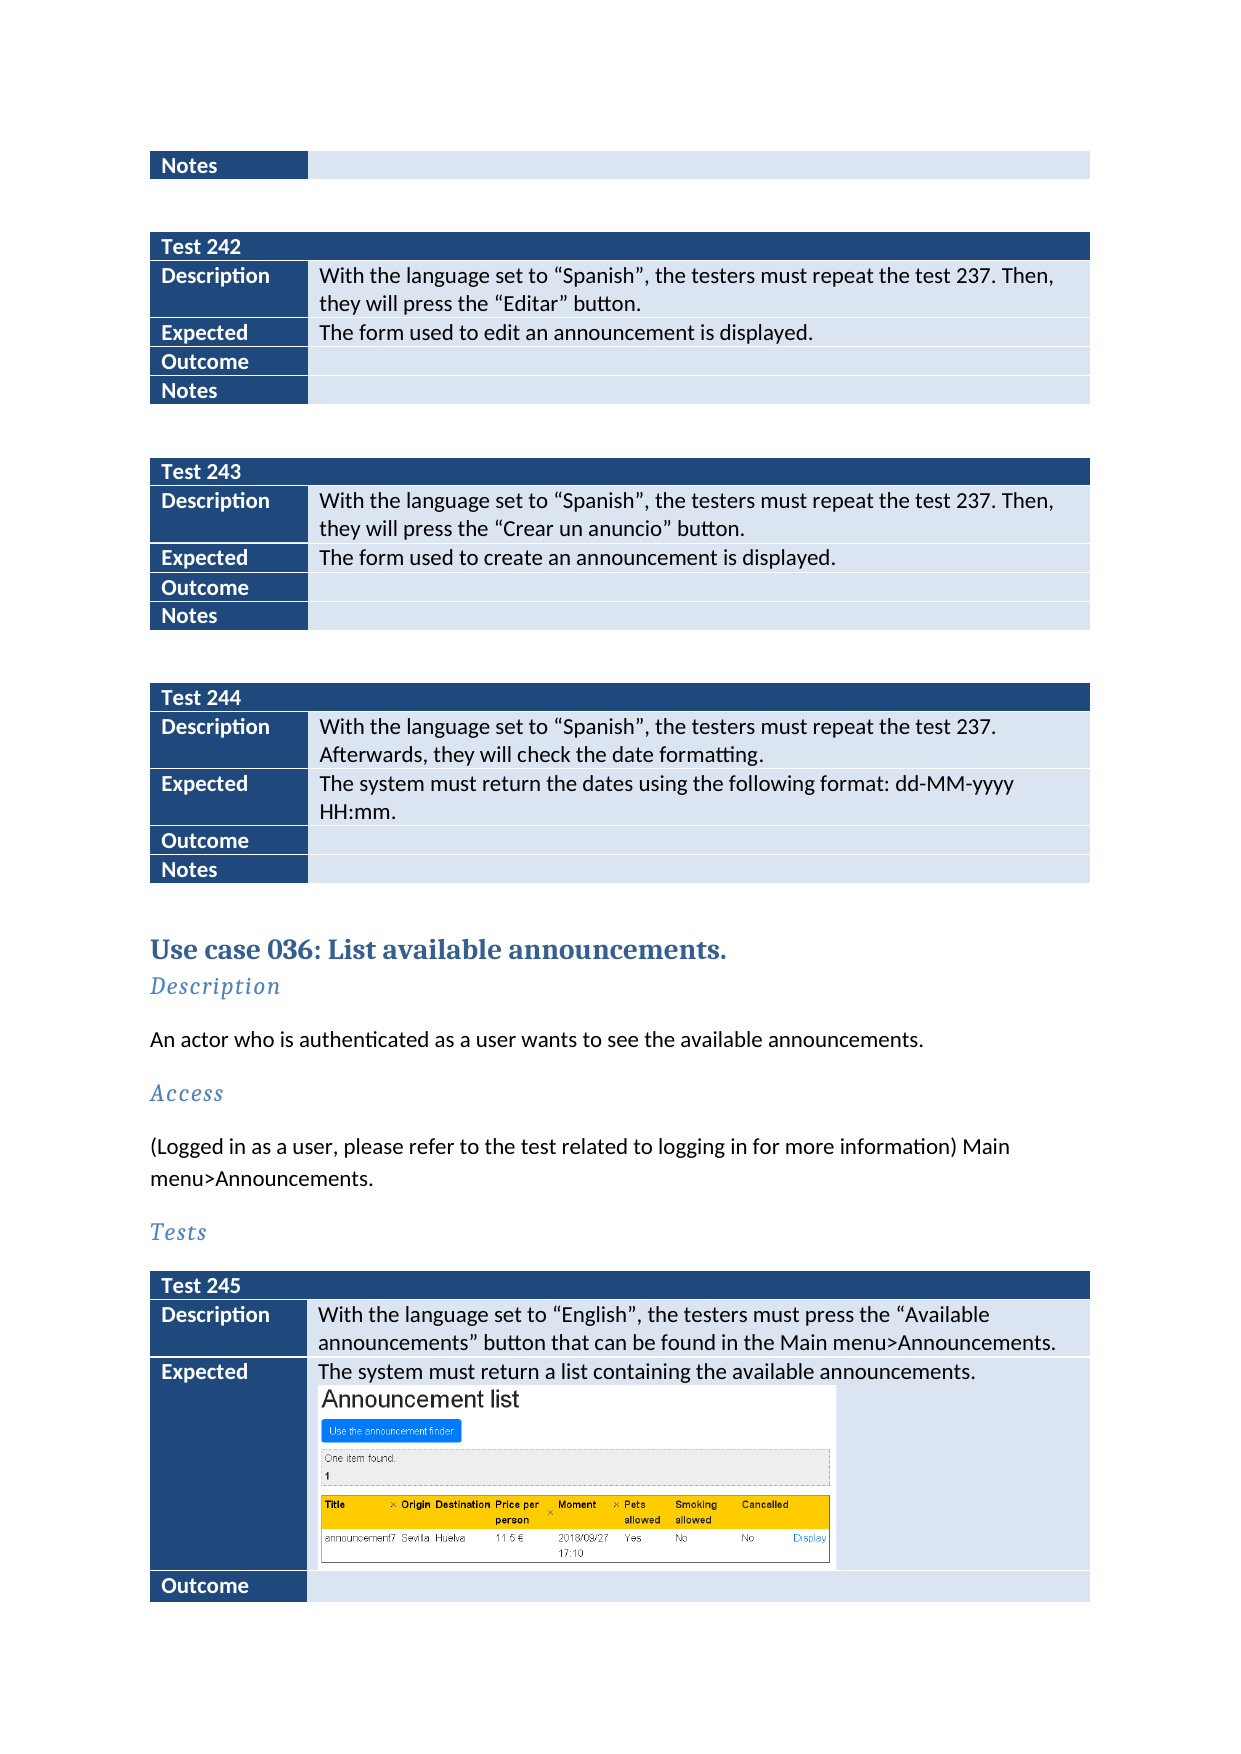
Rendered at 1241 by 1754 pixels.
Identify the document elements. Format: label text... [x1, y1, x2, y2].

text An actor who is authenticated as a user wants to see the available announcements. [150, 1025, 1090, 1053]
subtitle Tests [150, 1217, 1090, 1246]
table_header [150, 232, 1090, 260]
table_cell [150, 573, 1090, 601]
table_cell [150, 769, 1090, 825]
subtitle Access [150, 1078, 1090, 1107]
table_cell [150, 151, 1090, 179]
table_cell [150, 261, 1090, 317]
subtitle Description [150, 972, 1090, 1000]
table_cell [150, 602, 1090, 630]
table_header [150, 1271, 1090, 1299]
picture [317, 1385, 837, 1570]
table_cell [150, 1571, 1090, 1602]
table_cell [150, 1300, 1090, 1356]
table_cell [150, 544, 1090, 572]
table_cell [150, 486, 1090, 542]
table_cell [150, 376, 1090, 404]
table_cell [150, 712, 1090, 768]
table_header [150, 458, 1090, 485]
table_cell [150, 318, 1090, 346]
subtitle Use case 036: List available announcements. [150, 933, 1090, 967]
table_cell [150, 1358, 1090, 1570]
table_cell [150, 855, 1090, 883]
text (Logged in as a user, please refer to the test related to logging in for more information) Main menu>Announcements. [150, 1132, 1090, 1192]
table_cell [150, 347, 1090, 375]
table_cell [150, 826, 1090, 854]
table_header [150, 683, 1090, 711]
